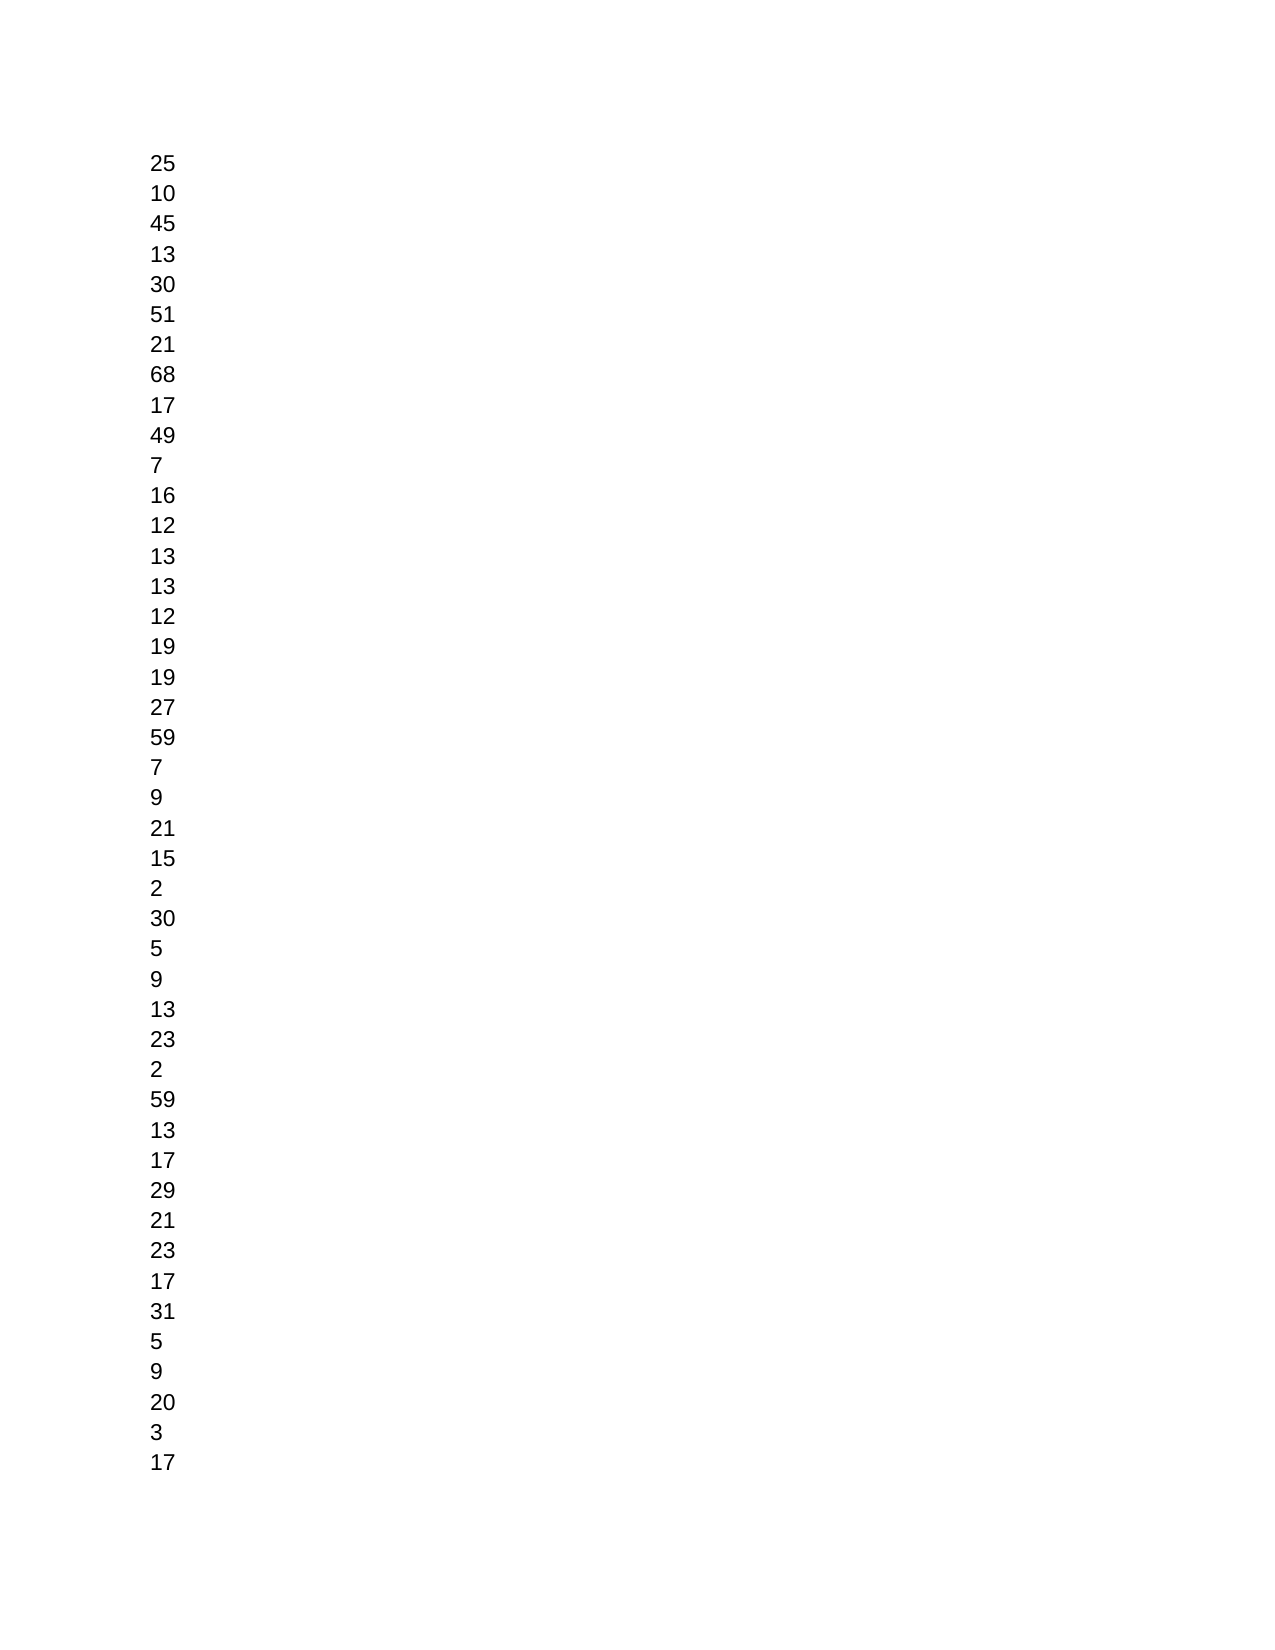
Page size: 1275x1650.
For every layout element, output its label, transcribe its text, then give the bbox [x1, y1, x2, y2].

text 13 [150, 241, 1125, 267]
text 59 [150, 724, 1125, 750]
text 21 [150, 1207, 1125, 1234]
text 19 [150, 633, 1125, 660]
text 5 [150, 1328, 1125, 1354]
text 12 [150, 603, 1125, 629]
text 9 [150, 1358, 1125, 1385]
text 30 [150, 905, 1125, 932]
text 45 [150, 210, 1125, 237]
text 59 [150, 1086, 1125, 1113]
text 16 [150, 482, 1125, 509]
text 15 [150, 845, 1125, 871]
text 13 [150, 996, 1125, 1022]
text 30 [150, 271, 1125, 297]
text 13 [150, 573, 1125, 599]
text 13 [150, 543, 1125, 569]
text 17 [150, 1449, 1125, 1475]
text 21 [150, 331, 1125, 358]
text 25 [150, 150, 1125, 176]
text 19 [150, 663, 1125, 690]
text 9 [150, 966, 1125, 992]
text 9 [150, 784, 1125, 811]
text 27 [150, 694, 1125, 720]
text 29 [150, 1177, 1125, 1203]
text 7 [150, 452, 1125, 478]
text 20 [150, 1388, 1125, 1415]
text 23 [150, 1026, 1125, 1052]
text 2 [150, 1056, 1125, 1083]
text 13 [150, 1117, 1125, 1143]
text 51 [150, 301, 1125, 327]
text 2 [150, 875, 1125, 901]
text 5 [150, 935, 1125, 962]
text 21 [150, 814, 1125, 841]
text 49 [150, 422, 1125, 448]
text 17 [150, 1268, 1125, 1294]
text 3 [150, 1419, 1125, 1445]
text 17 [150, 392, 1125, 418]
text 23 [150, 1237, 1125, 1264]
text 68 [150, 361, 1125, 388]
text 12 [150, 512, 1125, 539]
text 10 [150, 180, 1125, 207]
text 31 [150, 1298, 1125, 1324]
text 7 [150, 754, 1125, 781]
text 17 [150, 1147, 1125, 1173]
